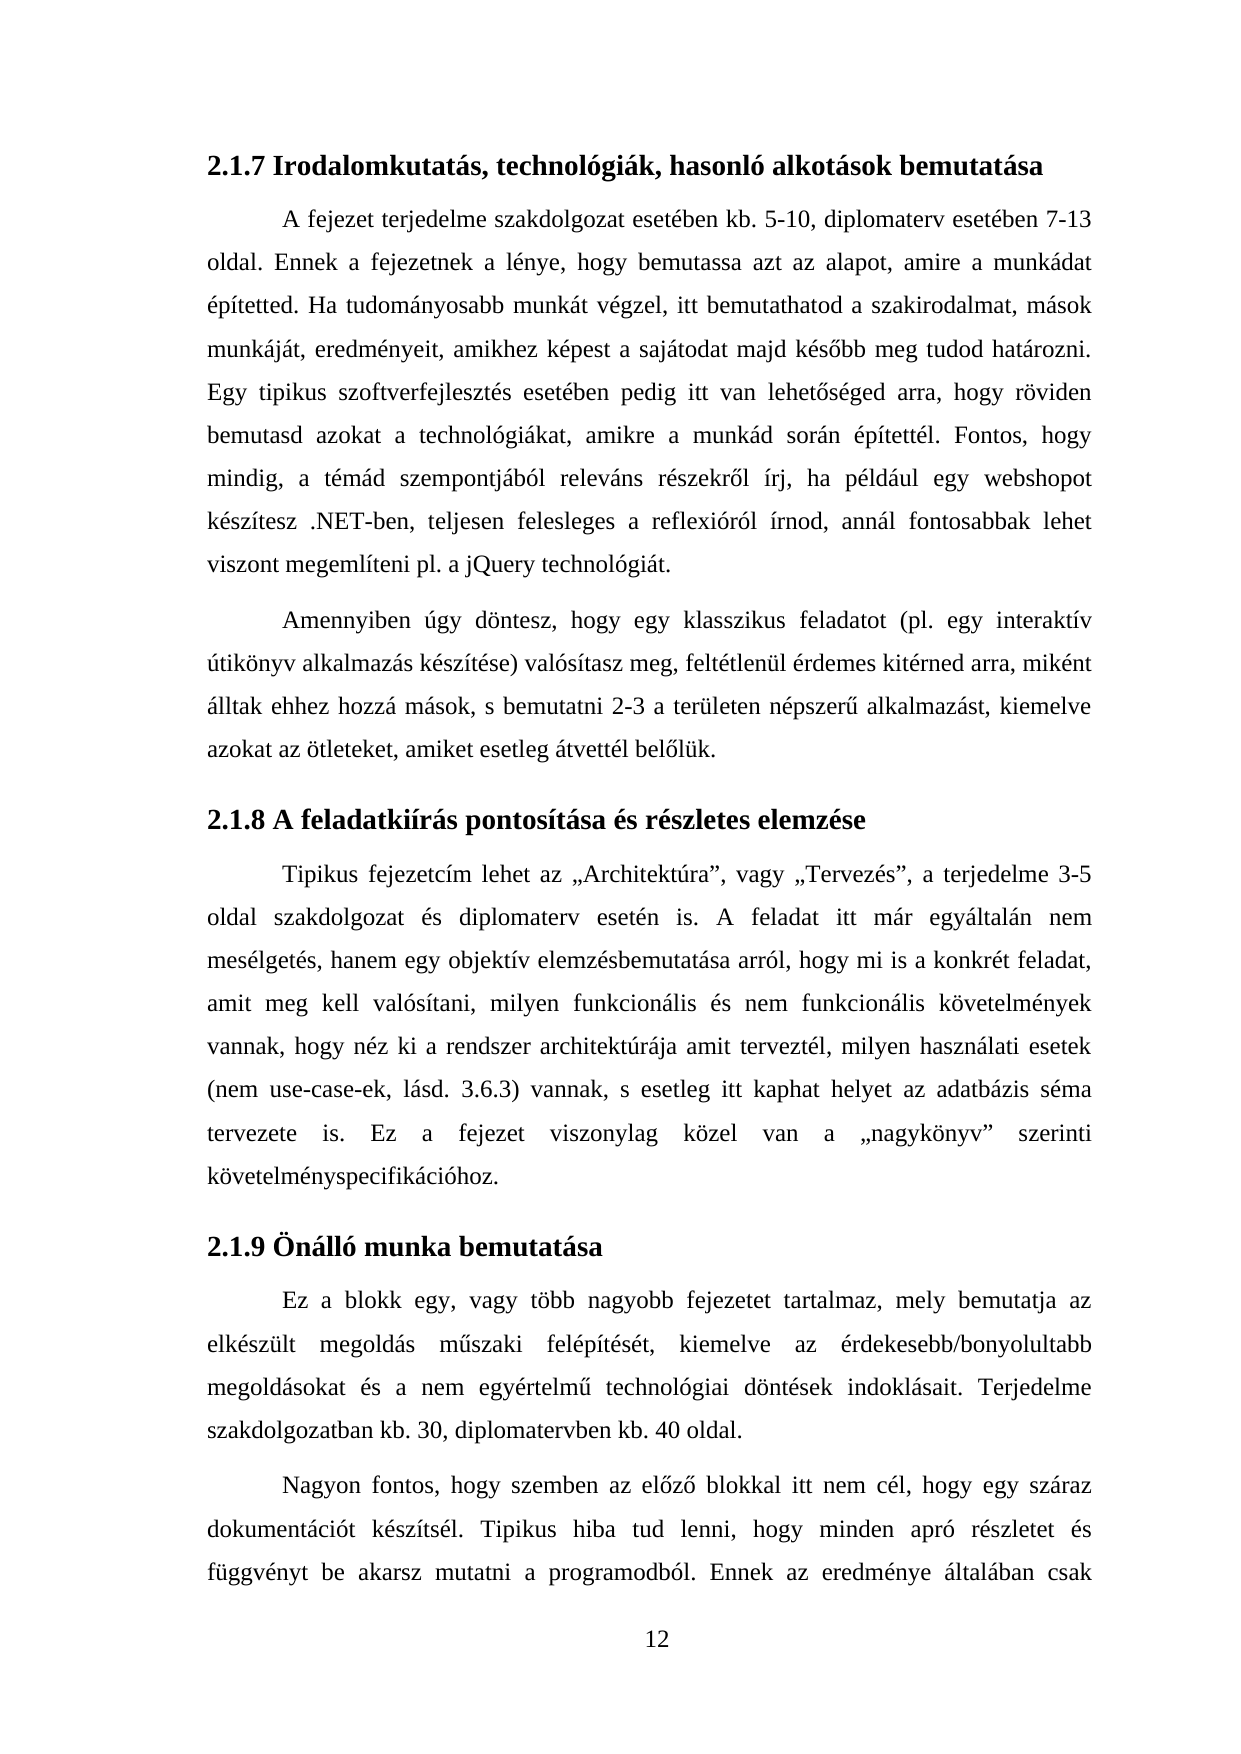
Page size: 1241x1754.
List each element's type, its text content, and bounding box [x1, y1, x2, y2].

text Ez a blokk egy, vagy több nagyobb fejezetet tartalmaz, mely bemutatja az elkészült megoldás műszaki felépítését, kiemelve az érdekesebb/bonyolultabb megoldásokat és a nem egyértelmű technológiai döntések indoklásait. Terjedelme szakdolgozatban kb. 30, diplomatervben kb. 40 oldal. [207, 1286, 1092, 1444]
text Amennyiben úgy döntesz, hogy egy klasszikus feladatot (pl. egy interaktív útikönyv alkalmazás készítése) valósítasz meg, feltétlenül érdemes kitérned arra, miként álltak ehhez hozzá mások, s bemutatni 2-3 a területen népszerű alkalmazást, kiemelve azokat az ötleteket, amiket esetleg átvettél belőlük. [207, 605, 1092, 763]
subtitle Irodalomkutatás, technológiák, hasonló alkotások bemutatása [207, 148, 1092, 181]
subtitle A feladatkiírás pontosítása és részletes elemzése [207, 802, 1092, 836]
subtitle Önálló munka bemutatása [207, 1229, 1092, 1262]
text Tipikus fejezetcím lehet az „Architektúra”, vagy „Tervezés”, a terjedelme 3-5 oldal szakdolgozat és diplomaterv esetén is. A feladat itt már egyáltalán nem mesélgetés, hanem egy objektív elemzésbemutatása arról, hogy mi is a konkrét feladat, amit meg kell valósítani, milyen funkcionális és nem funkcionális követelmények vannak, hogy néz ki a rendszer architektúrája amit terveztél, milyen használati esetek (nem use-case-ek, lásd. 3.6.3) vannak, s esetleg itt kaphat helyet az adatbázis séma tervezete is. Ez a fejezet viszonylag közel van a „nagykönyv” szerinti követelményspecifikációhoz. [207, 859, 1092, 1189]
text A fejezet terjedelme szakdolgozat esetében kb. 5-10, diplomaterv esetében 7-13 oldal. Ennek a fejezetnek a lénye, hogy bemutassa azt az alapot, amire a munkádat építetted. Ha tudományosabb munkát végzel, itt bemutathatod a szakirodalmat, mások munkáját, eredményeit, amikhez képest a sajátodat majd később meg tudod határozni. Egy tipikus szoftverfejlesztés esetében pedig itt van lehetőséged arra, hogy röviden bemutasd azokat a technológiákat, amikre a munkád során építettél. Fontos, hogy mindig, a témád szempontjából releváns részekről írj, ha például egy webshopot készítesz .NET-ben, teljesen felesleges a reflexióról írnod, annál fontosabbak lehet viszont megemlíteni pl. a jQuery technológiát. [207, 204, 1092, 578]
